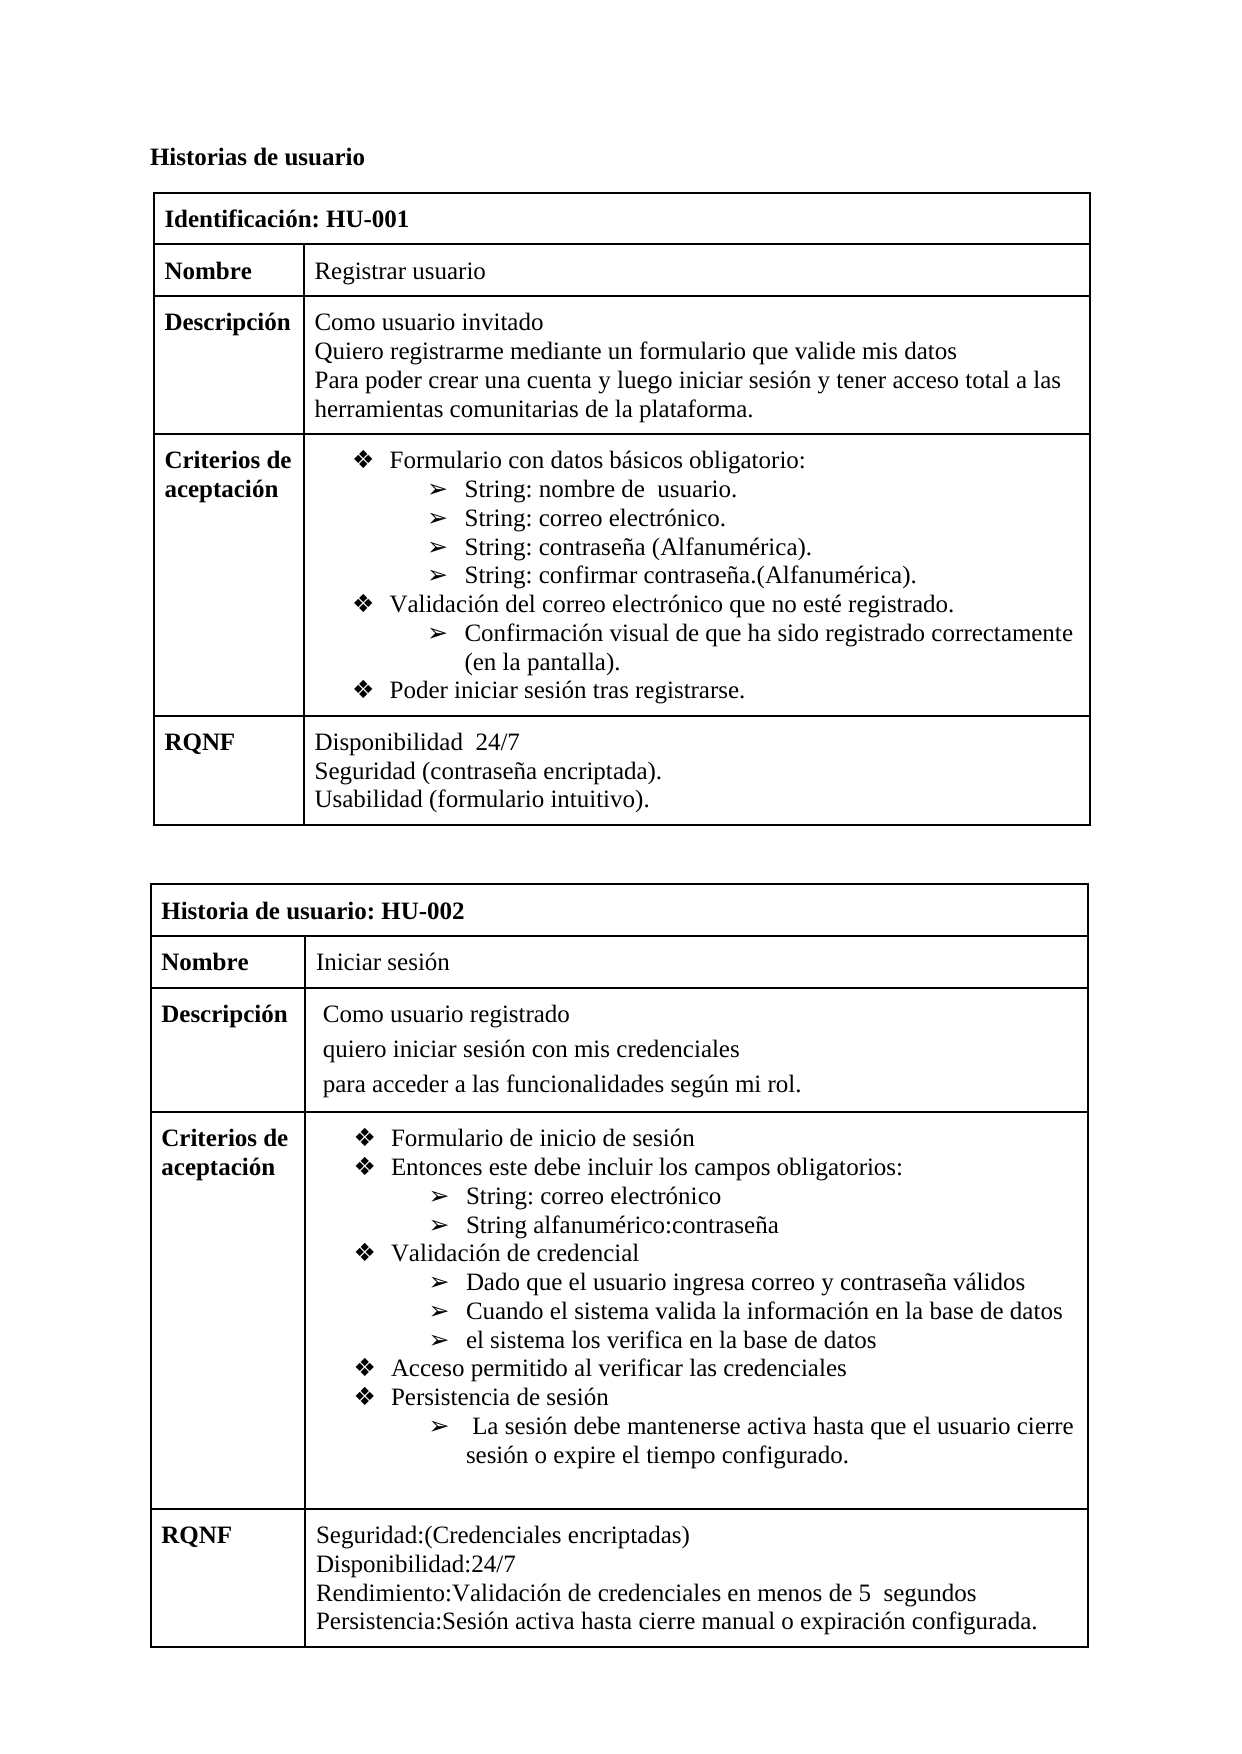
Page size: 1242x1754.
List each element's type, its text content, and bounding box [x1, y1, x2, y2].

table_cell RQNF [152, 1510, 304, 1646]
table_cell Formulario con datos básicos obligatorio: String: nombre de usuario. String: correo electrónico. String: contraseña (Alfanumérica). String: confirmar contraseña.(Alfanumérica). Validación del correo electrónico que no esté registrado. Confirmación visual de que ha sido registrado correctamente (en la pantalla). Poder iniciar sesión tras registrarse. [305, 435, 1089, 714]
table_cell Descripción [155, 297, 303, 433]
table_cell Como usuario registrado quiero iniciar sesión con mis credenciales para acceder a las funcionalidades según mi rol. [306, 989, 1087, 1111]
table_cell Seguridad:(Credenciales encriptadas) Disponibilidad:24/7 Rendimiento:Validación de credenciales en menos de 5 segundos Persistencia:Sesión activa hasta cierre manual o expiración configurada. [306, 1510, 1087, 1646]
table_cell Nombre [152, 937, 304, 987]
table_header Historia de usuario: HU-002 [152, 885, 1087, 935]
table_cell Iniciar sesión [306, 937, 1087, 987]
table_cell Descripción [152, 989, 304, 1111]
table_header Identificación: HU-001 [155, 194, 1089, 243]
text Historias de usuario [150, 142, 1092, 171]
table_cell Nombre [155, 245, 303, 295]
table_cell Como usuario invitado Quiero registrarme mediante un formulario que valide mis datos Para poder crear una cuenta y luego iniciar sesión y tener acceso total a las herramientas comunitarias de la plataforma. [305, 297, 1089, 433]
table_cell Registrar usuario [305, 245, 1089, 295]
table_cell Criterios de aceptación [152, 1113, 304, 1508]
table_cell Criterios de aceptación [155, 435, 303, 714]
table_cell RQNF [155, 717, 303, 824]
table_cell Disponibilidad 24/7 Seguridad (contraseña encriptada). Usabilidad (formulario intuitivo). [305, 717, 1089, 824]
table_cell Formulario de inicio de sesión Entonces este debe incluir los campos obligatorios: String: correo electrónico String alfanumérico:contraseña Validación de credencial Dado que el usuario ingresa correo y contraseña válidos Cuando el sistema valida la información en la base de datos el sistema los verifica en la base de datos Acceso permitido al verificar las credenciales Persistencia de sesión La sesión debe mantenerse activa hasta que el usuario cierre sesión o expire el tiempo configurado. [306, 1113, 1087, 1508]
